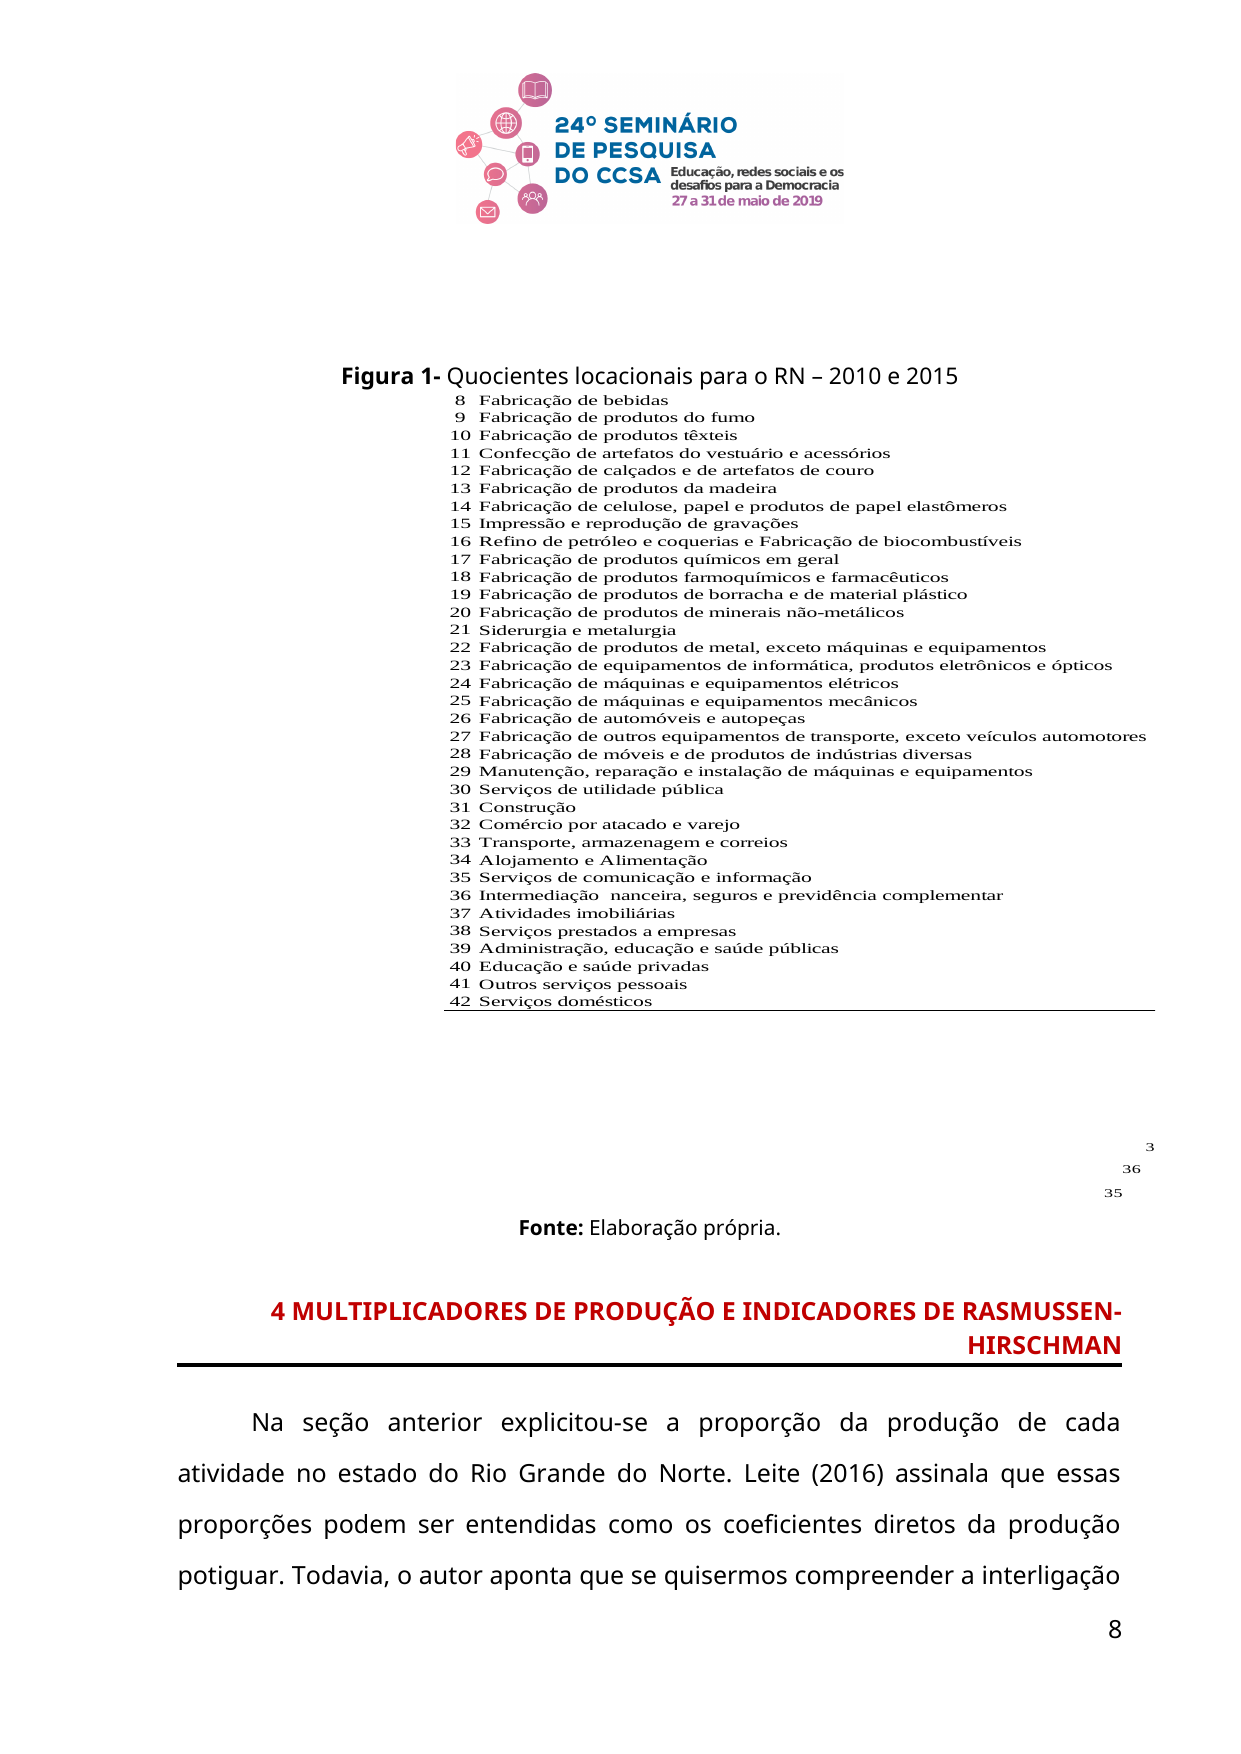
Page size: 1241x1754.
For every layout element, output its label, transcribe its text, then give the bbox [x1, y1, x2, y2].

text Fonte: Elaboração própria. [177, 1197, 1122, 1242]
subtitle 4 MULTIPLICADORES DE PRODUÇÃO E INDICADORES DE RASMUSSEN-HIRSCHMAN [177, 1293, 1122, 1363]
text Figura 1- Quocientes locacionais para o RN – 2010 e 2015 [177, 360, 1122, 391]
picture [455, 73, 844, 224]
